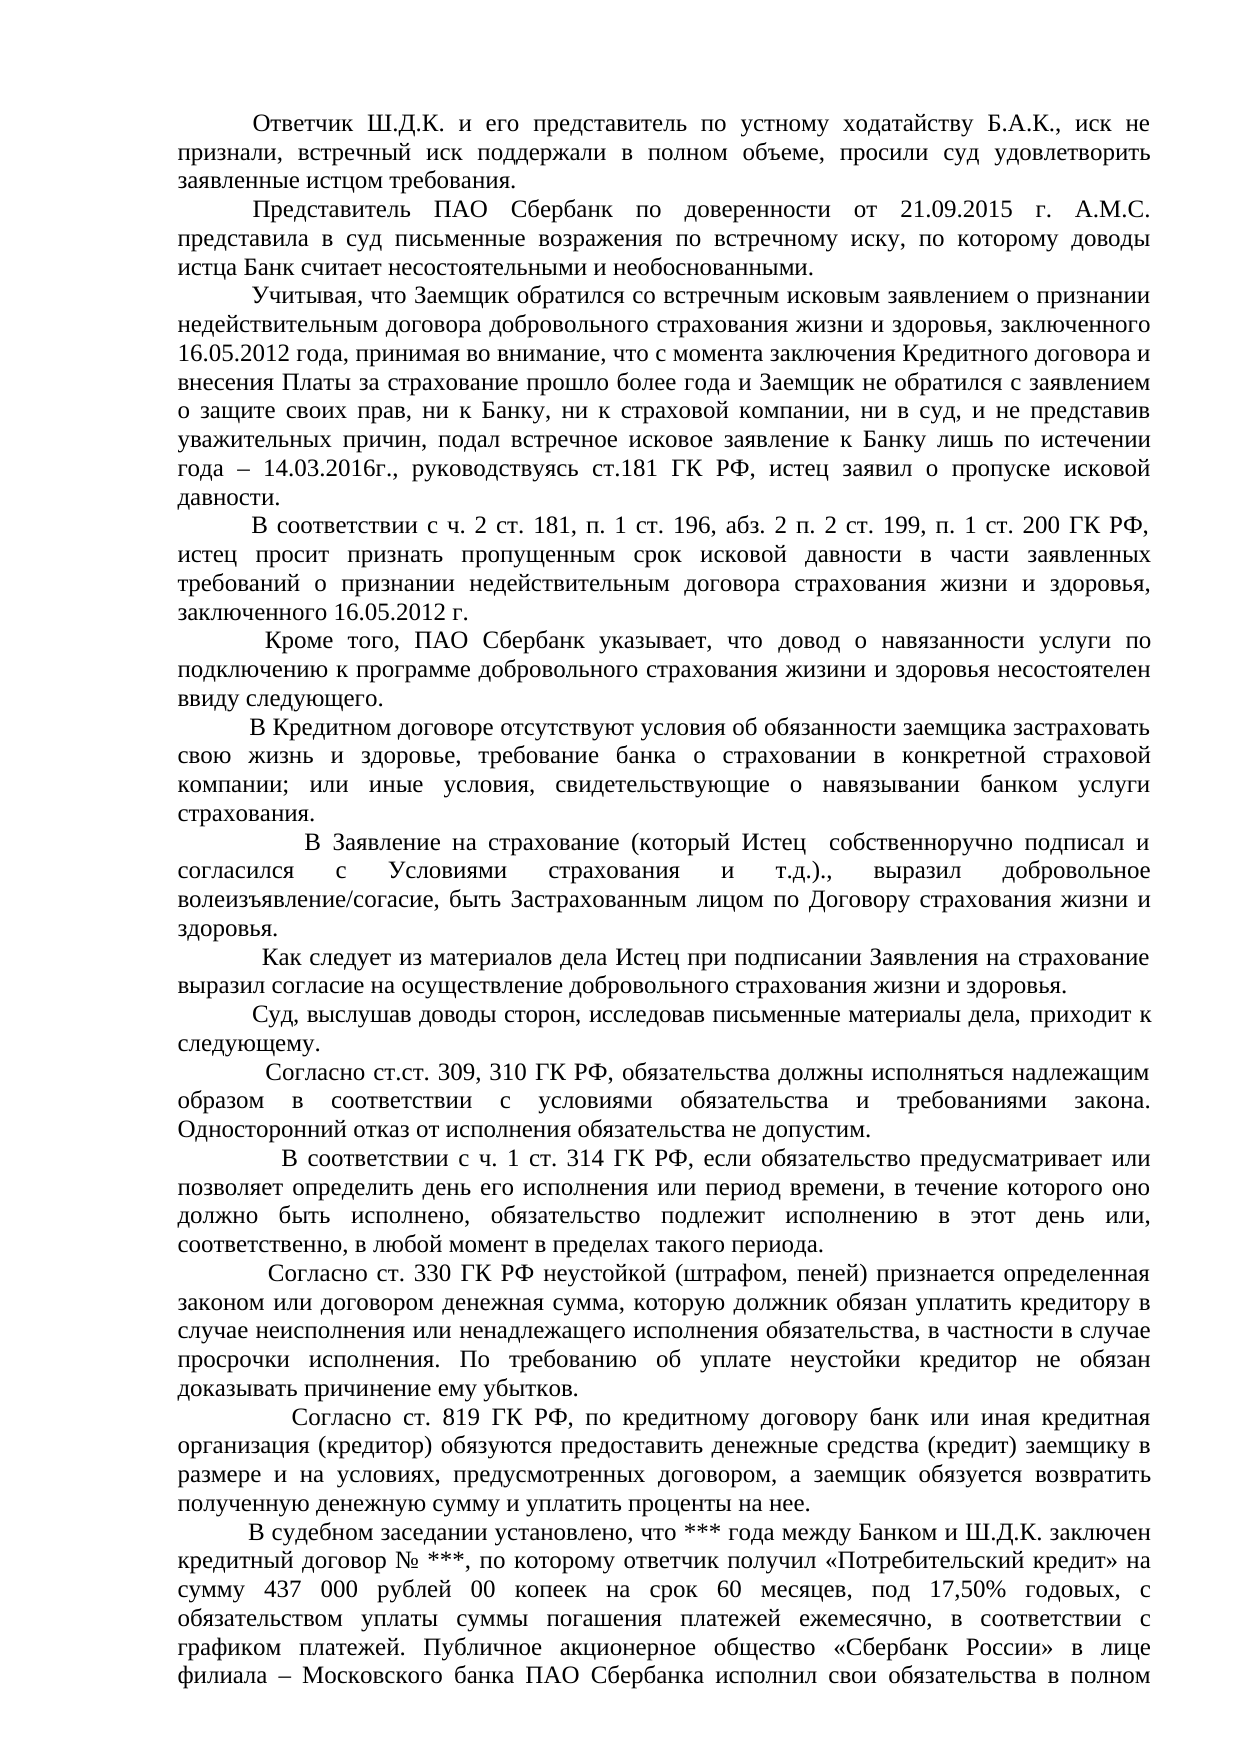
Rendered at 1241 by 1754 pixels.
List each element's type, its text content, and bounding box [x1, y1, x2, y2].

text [177, 1517, 1152, 1689]
text В Заявление на страхование (который Истец собственноручно подписал и согласился с Условиями страхования и т.д.)., выразил добровольное волеизъявление/согасие, быть Застрахованным лицом по Договору страхования жизни и здоровья. [177, 827, 1152, 942]
text В Кредитном договоре отсутствуют условия об обязанности заемщика застраховать свою жизнь и здоровье, требование банка о страховании в конкретной страховой компании; или иные условия, свидетельствующие о навязывании банком услуги страхования. [177, 712, 1152, 827]
text Суд, выслушав доводы сторон, исследовав письменные материалы дела, приходит к следующему. [177, 999, 1152, 1057]
text Как следует из материалов дела Истец при подписании Заявления на страхование выразил согласие на осуществление добровольного страхования жизни и здоровья. [177, 942, 1152, 999]
text Представитель ПАО Сбербанк по доверенности от 21.09.2015 г. А.М.С. представила в суд письменные возражения по встречному иску, по которому доводы истца Банк считает несостоятельными и необоснованными. [177, 194, 1152, 280]
text В соответствии с ч. 2 ст. 181, п. 1 ст. 196, абз. 2 п. 2 ст. 199, п. 1 ст. 200 ГК РФ, истец просит признать пропущенным срок исковой давности в части заявленных требований о признании недействительным договора страхования жизни и здоровья, заключенного 16.05.2012 г. [177, 510, 1152, 625]
text Ответчик Ш.Д.К. и его представитель по устному ходатайству Б.А.К., иск не признали, встречный иск поддержали в полном объеме, просили суд удовлетворить заявленные истцом требования. [177, 108, 1152, 194]
text Учитывая, что Заемщик обратился со встречным исковым заявлением о признании недействительным договора добровольного страхования жизни и здоровья, заключенного 16.05.2012 года, принимая во внимание, что с момента заключения Кредитного договора и внесения Платы за страхование прошло более года и Заемщик не обратился с заявлением о защите своих прав, ни к Банку, ни к страховой компании, ни в суд, и не представив уважительных причин, подал встречное исковое заявление к Банку лишь по истечении года – 14.03.2016г., руководствуясь ст.181 ГК РФ, истец заявил о пропуске исковой давности. [177, 280, 1152, 510]
text Кроме того, ПАО Сбербанк указывает, что довод о навязанности услуги по подключению к программе добровольного страхования жизини и здоровья несостоятелен ввиду следующего. [177, 625, 1152, 712]
text Согласно ст. 330 ГК РФ неустойкой (штрафом, пеней) признается определенная законом или договором денежная сумма, которую должник обязан уплатить кредитору в случае неисполнения или ненадлежащего исполнения обязательства, в частности в случае просрочки исполнения. По требованию об уплате неустойки кредитор не обязан доказывать причинение ему убытков. [177, 1258, 1152, 1402]
text В соответствии с ч. 1 ст. 314 ГК РФ, если обязательство предусматривает или позволяет определить день его исполнения или период времени, в течение которого оно должно быть исполнено, обязательство подлежит исполнению в этот день или, соответственно, в любой момент в пределах такого периода. [177, 1143, 1152, 1258]
text Согласно ст.ст. 309, 310 ГК РФ, обязательства должны исполняться надлежащим образом в соответствии с условиями обязательства и требованиями закона. Односторонний отказ от исполнения обязательства не допустим. [177, 1057, 1152, 1143]
text Согласно ст. 819 ГК РФ, по кредитному договору банк или иная кредитная организация (кредитор) обязуются предоставить денежные средства (кредит) заемщику в размере и на условиях, предусмотренных договором, а заемщик обязуется возвратить полученную денежную сумму и уплатить проценты на нее. [177, 1402, 1152, 1517]
